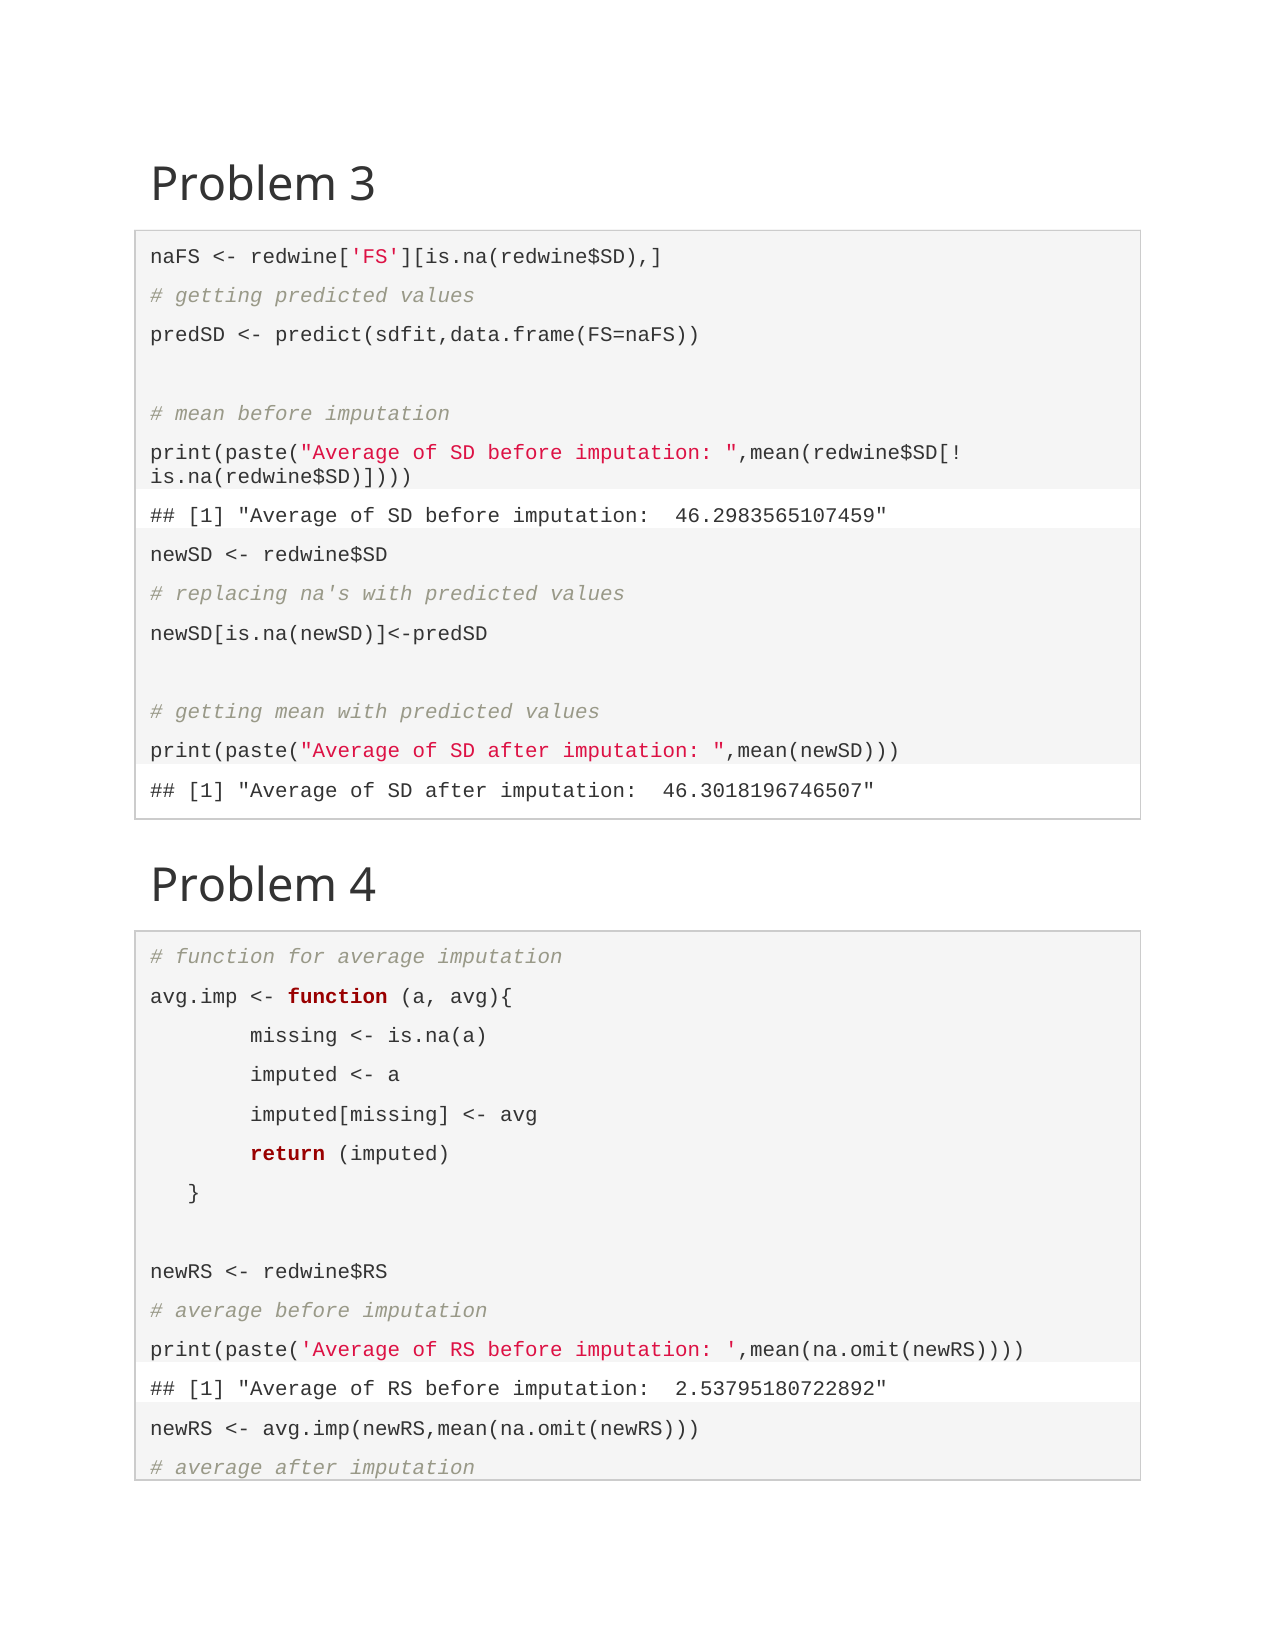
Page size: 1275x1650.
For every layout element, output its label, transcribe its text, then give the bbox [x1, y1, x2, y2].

text newRS <- avg.imp(newRS,mean(na.omit(newRS))) [136, 1402, 1140, 1441]
text newSD <- redwine$SD [136, 528, 1140, 567]
text avg.imp <- function (a, avg){ [136, 969, 1140, 1009]
text imputed <- a [136, 1048, 1140, 1087]
text # average after imputation [136, 1441, 1140, 1479]
text naFS <- redwine['FS'][is.na(redwine$SD),] [136, 231, 1140, 269]
text Problem 4 [150, 851, 1125, 915]
text print(paste('Average of RS before imputation: ',mean(na.omit(newRS)))) [136, 1323, 1140, 1362]
text print(paste("Average of SD before imputation: ",mean(redwine$SD[!is.na(redwine$SD)]))) [136, 426, 1140, 489]
text newRS <- redwine$RS [136, 1244, 1140, 1284]
text } [136, 1166, 1140, 1205]
text # mean before imputation [136, 387, 1140, 426]
text # function for average imputation [136, 932, 1140, 969]
text predSD <- predict(sdfit,data.frame(FS=naFS)) [136, 308, 1140, 347]
text print(paste("Average of SD after imputation: ",mean(newSD))) [136, 724, 1140, 764]
text # average before imputation [136, 1284, 1140, 1323]
text ## [1] "Average of SD after imputation: 46.3018196746507" [136, 764, 1140, 818]
text # getting predicted values [136, 269, 1140, 308]
text imputed[missing] <- avg [136, 1087, 1140, 1127]
text missing <- is.na(a) [136, 1009, 1140, 1048]
text return (imputed) [136, 1127, 1140, 1166]
text Problem 3 [150, 150, 1125, 214]
text ## [1] "Average of SD before imputation: 46.2983565107459" [136, 489, 1140, 528]
text # getting mean with predicted values [136, 685, 1140, 724]
text ## [1] "Average of RS before imputation: 2.53795180722892" [136, 1362, 1140, 1402]
text # replacing na's with predicted values [136, 567, 1140, 607]
text newSD[is.na(newSD)]<-predSD [136, 607, 1140, 646]
